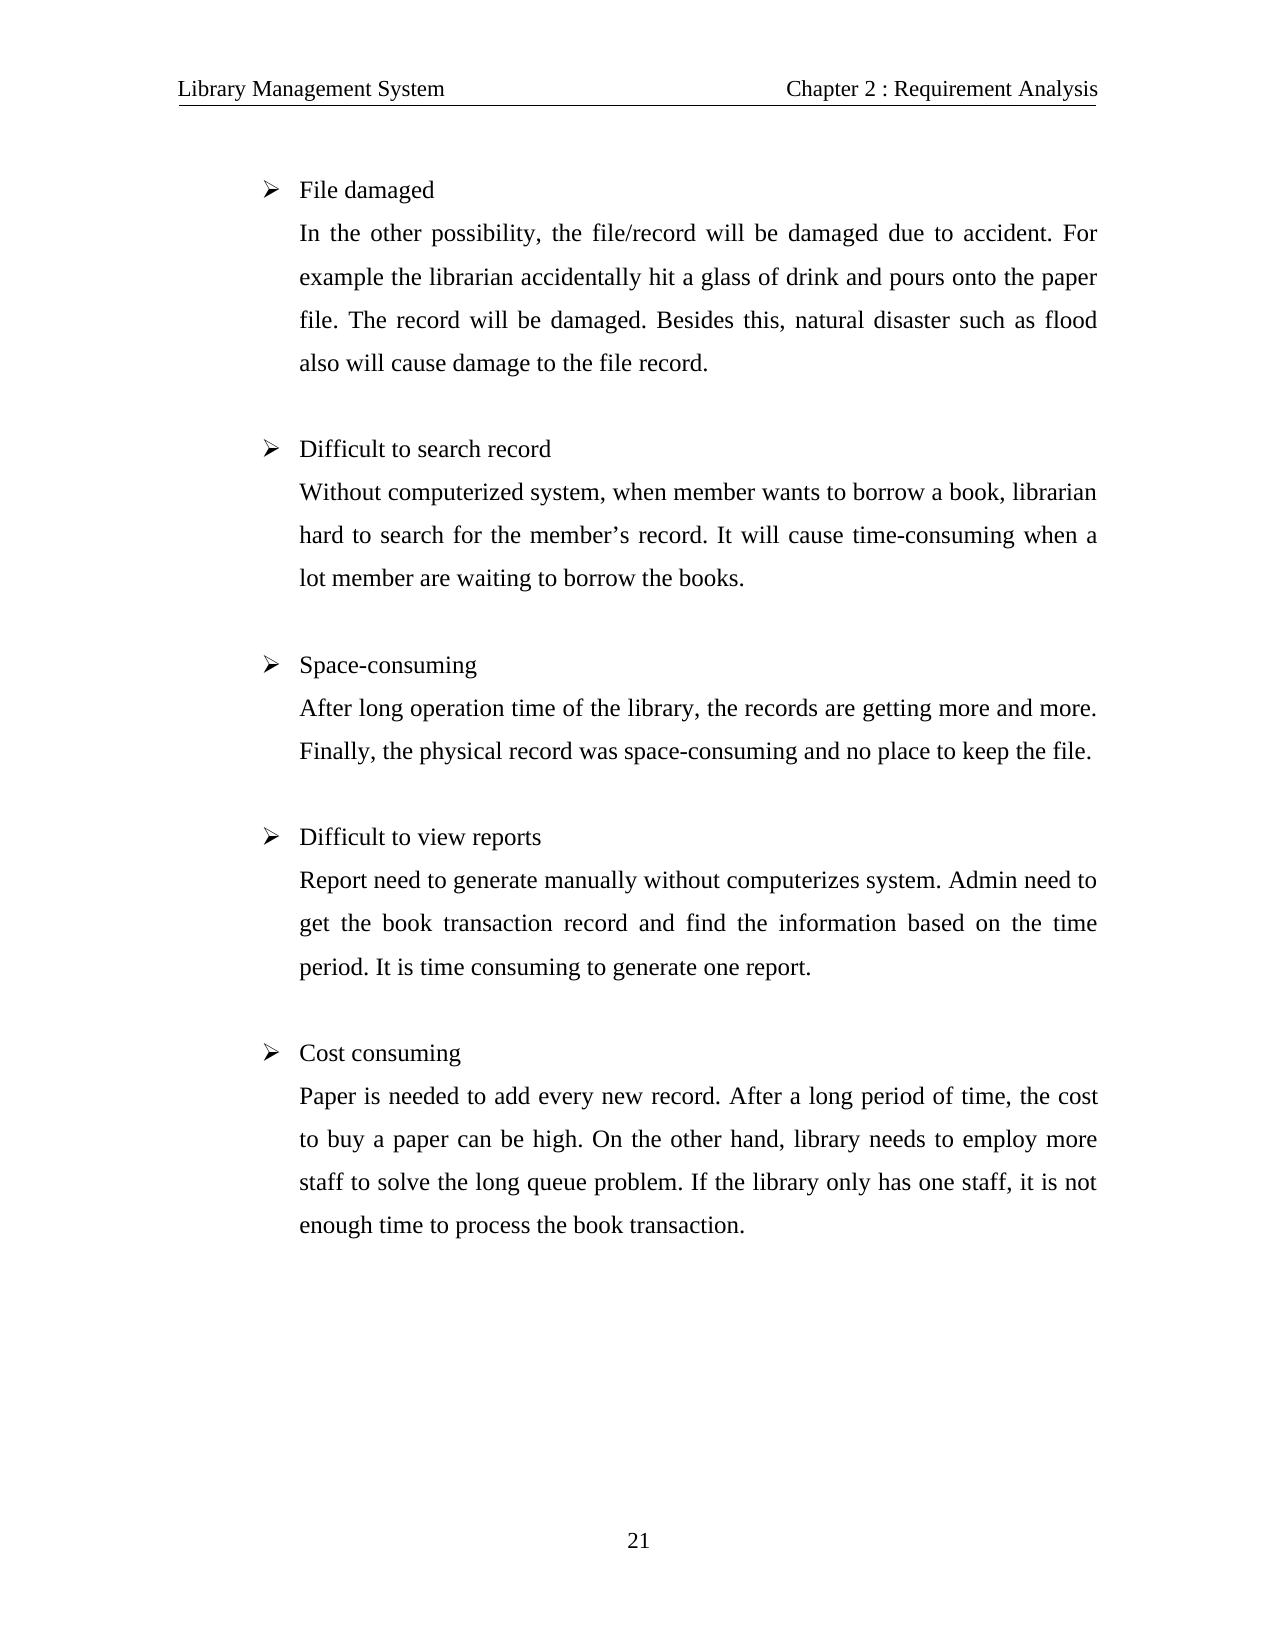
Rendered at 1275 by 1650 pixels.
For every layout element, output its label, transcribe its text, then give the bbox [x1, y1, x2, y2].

text After long operation time of the library, the records are getting more and more. Finally, the physical record was space-consuming and no place to keep the file. [299, 693, 1098, 765]
list File damaged [261, 175, 1121, 204]
list Difficult to search record [261, 434, 1121, 463]
text In the other possibility, the file/record will be damaged due to accident. For example the librarian accidentally hit a glass of drink and pours onto the paper file. The record will be damaged. Besides this, natural disaster such as flood also will cause damage to the file record. [299, 218, 1098, 377]
text Paper is needed to add every new record. After a long period of time, the cost to buy a paper can be high. On the other hand, library needs to employ more staff to solve the long queue problem. If the library only has one staff, it is not enough time to process the book transaction. [299, 1081, 1098, 1239]
list Difficult to view reports [261, 822, 1121, 851]
list Cost consuming [261, 1038, 1121, 1067]
text Report need to generate manually without computerizes system. Admin need to get the book transaction record and find the information based on the time period. It is time consuming to generate one report. [299, 865, 1098, 980]
list Space-consuming [261, 650, 1121, 678]
text Without computerized system, when member wants to borrow a book, librarian hard to search for the member’s record. It will cause time-consuming when a lot member are waiting to borrow the books. [299, 477, 1098, 592]
